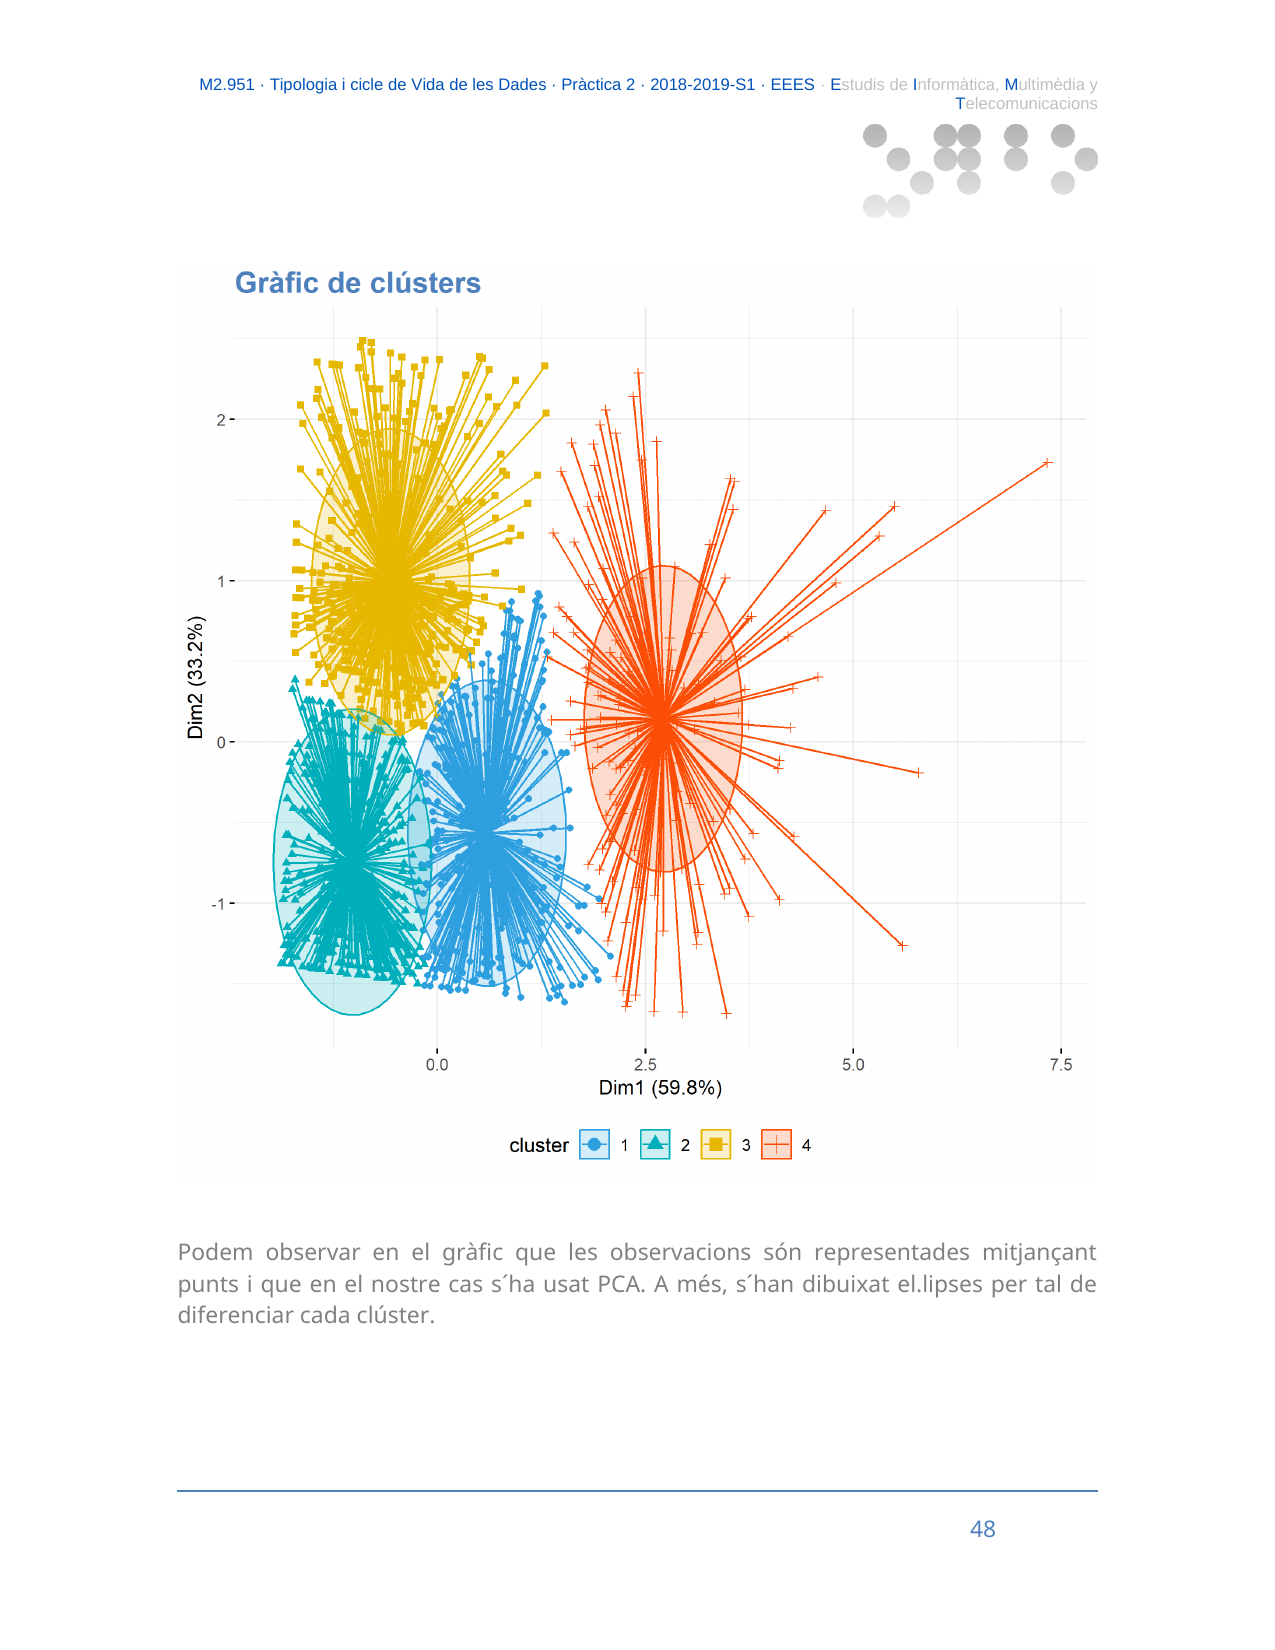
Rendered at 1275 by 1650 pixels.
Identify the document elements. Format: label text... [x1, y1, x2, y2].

picture [863, 113, 1098, 230]
picture [177, 261, 1096, 1180]
text Podem observar en el gràfic que les observacions són representades mitjançant punts i que en el nostre cas s´ha usat PCA. A més, s´han dibuixat el.lipses per tal de diferenciar cada clúster. [177, 1236, 1098, 1330]
